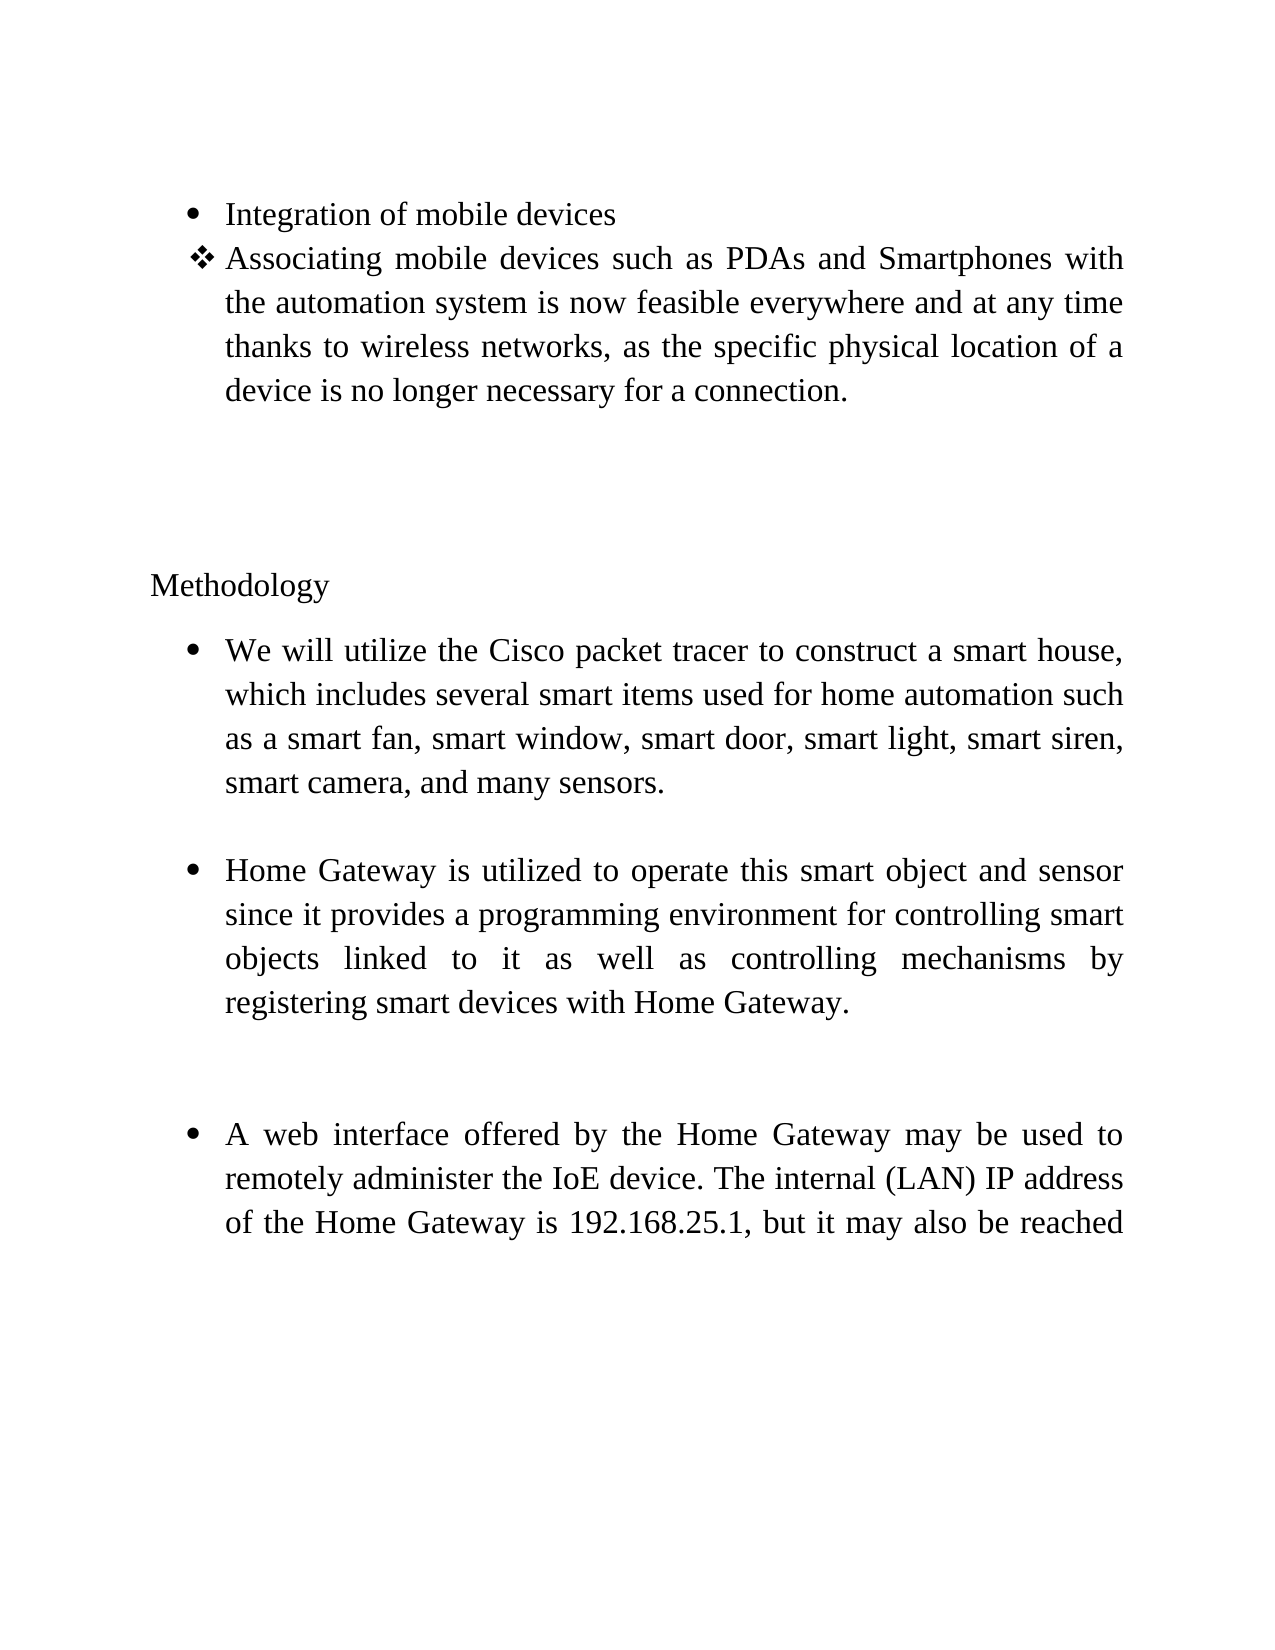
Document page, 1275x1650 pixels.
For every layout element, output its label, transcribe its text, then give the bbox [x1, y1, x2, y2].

list Associating mobile devices such as PDAs and Smartphones with the automation system is now feasible everywhere and at any time thanks to wireless networks, as the specific physical location of a device is no longer necessary for a connection. [187, 238, 1125, 409]
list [187, 1114, 1125, 1241]
list We will utilize the Cisco packet tracer to construct a smart house, which includes several smart items used for home automation such as a smart fan, smart window, smart door, smart light, smart siren, smart camera, and many sensors. [187, 630, 1125, 800]
text Methodology [150, 565, 1125, 603]
list Home Gateway is utilized to operate this smart object and sensor since it provides a programming environment for controlling smart objects linked to it as well as controlling mechanisms by registering smart devices with Home Gateway. [187, 850, 1125, 1021]
list Integration of mobile devices [187, 194, 1125, 232]
